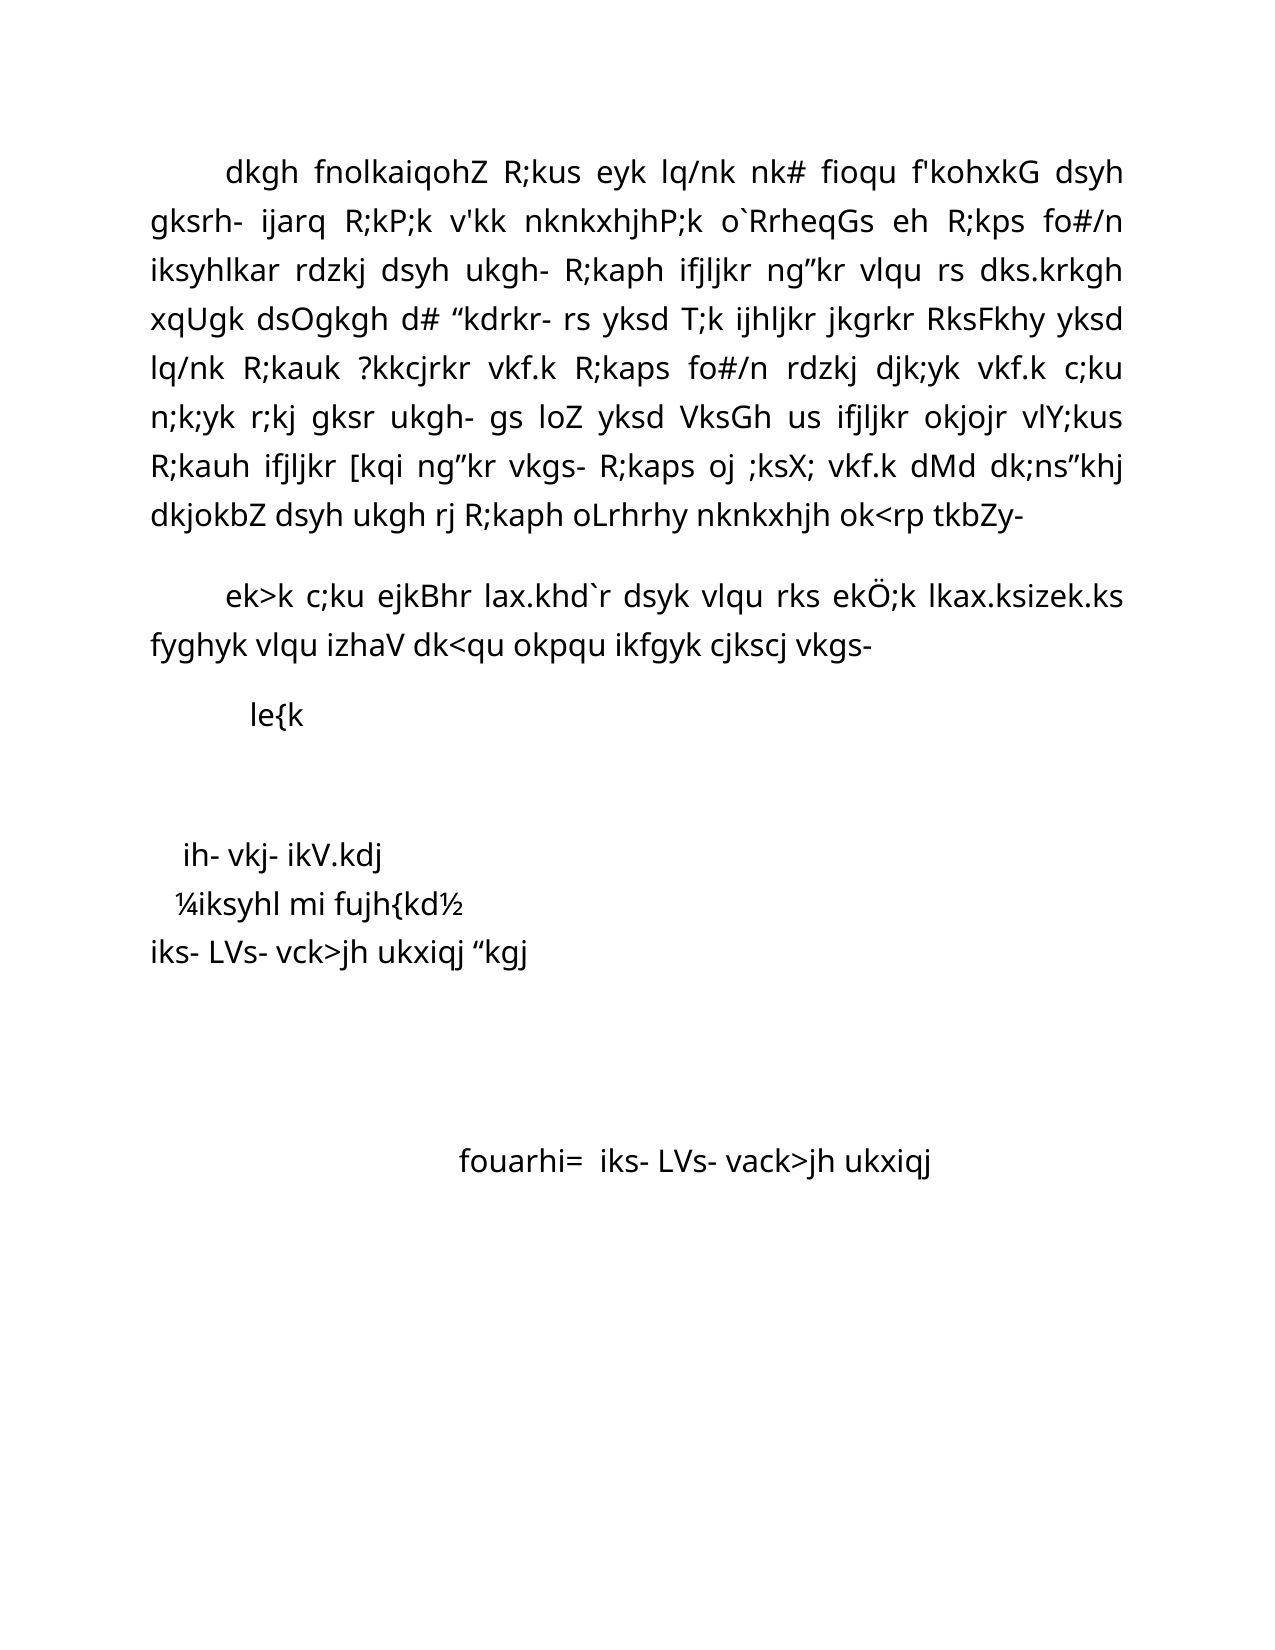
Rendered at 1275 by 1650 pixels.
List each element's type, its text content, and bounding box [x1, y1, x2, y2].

text ih- vkj- ikV.kdj [150, 833, 1125, 875]
text ¼iksyhl mi fujh{kd½ [150, 882, 1125, 924]
text dkgh fnolkaiqohZ R;kus eyk lq/nk nk# fioqu f'kohxkG dsyh gksrh- ijarq R;kP;k v'kk nknkxhjhP;k o`RrheqGs eh R;kps fo#/n iksyhlkar rdzkj dsyh ukgh- R;kaph ifjljkr ng”kr vlqu rs dks.krkgh xqUgk dsOgkgh d# “kdrkr- rs yksd T;k ijhljkr jkgrkr RksFkhy yksd lq/nk R;kauk ?kkcjrkr vkf.k R;kaps fo#/n rdzkj djk;yk vkf.k c;ku n;k;yk r;kj gksr ukgh- gs loZ yksd VksGh us ifjljkr okjojr vlY;kus R;kauh ifjljkr [kqi ng”kr vkgs- R;kaps oj ;ksX; vkf.k dMd dk;ns”khj dkjokbZ dsyh ukgh rj R;kaph oLrhrhy nknkxhjh ok<rp tkbZy- [150, 150, 1125, 535]
text le{k [150, 693, 1125, 736]
text ek>k c;ku ejkBhr lax.khd`r dsyk vlqu rks ekÖ;k lkax.ksizek.ks fyghyk vlqu izhaV dk<qu okpqu ikfgyk cjkscj vkgs- [150, 574, 1125, 666]
text fouarhi= iks- LVs- vack>jh ukxiqj [150, 1138, 1125, 1181]
text iks- LVs- vck>jh ukxiqj “kgj [150, 931, 1125, 973]
